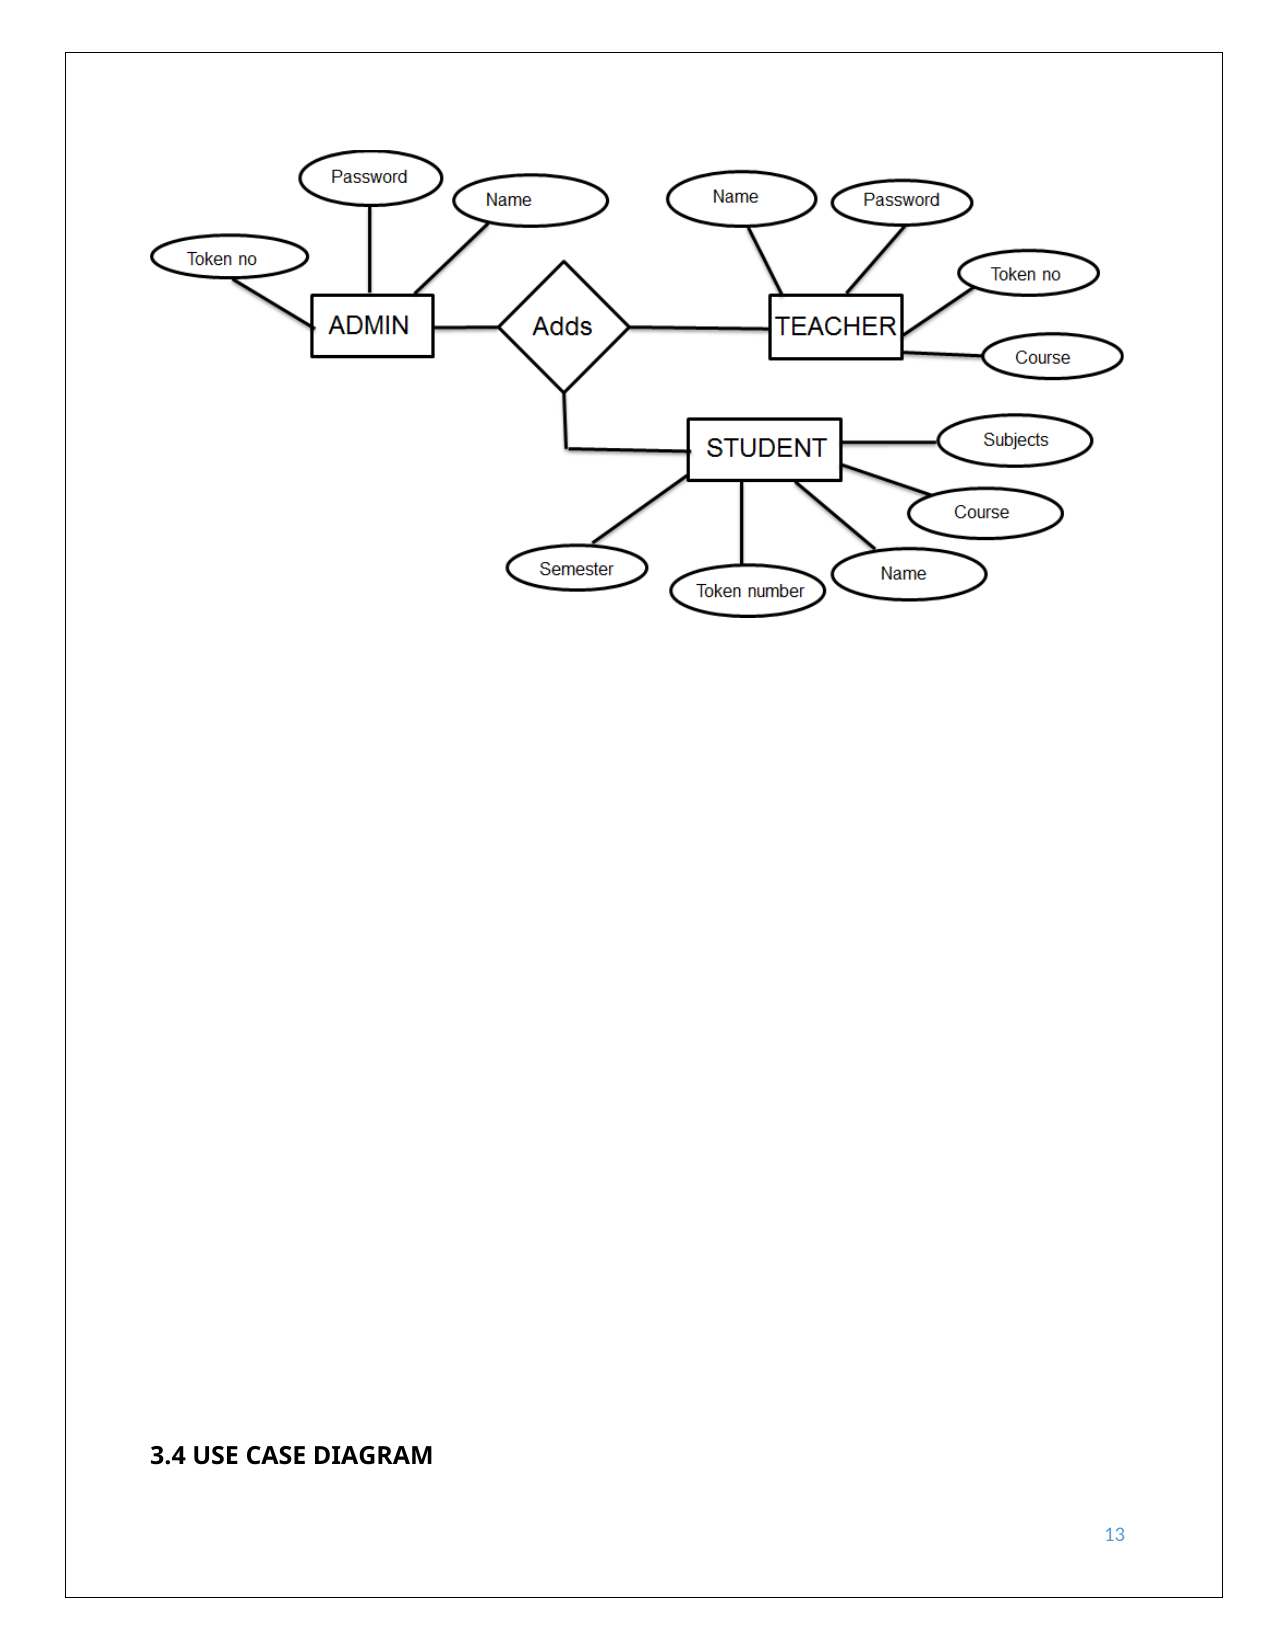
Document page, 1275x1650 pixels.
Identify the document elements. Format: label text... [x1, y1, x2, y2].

picture [150, 150, 1124, 618]
text 3.4 USE CASE DIAGRAM [150, 1438, 1125, 1472]
